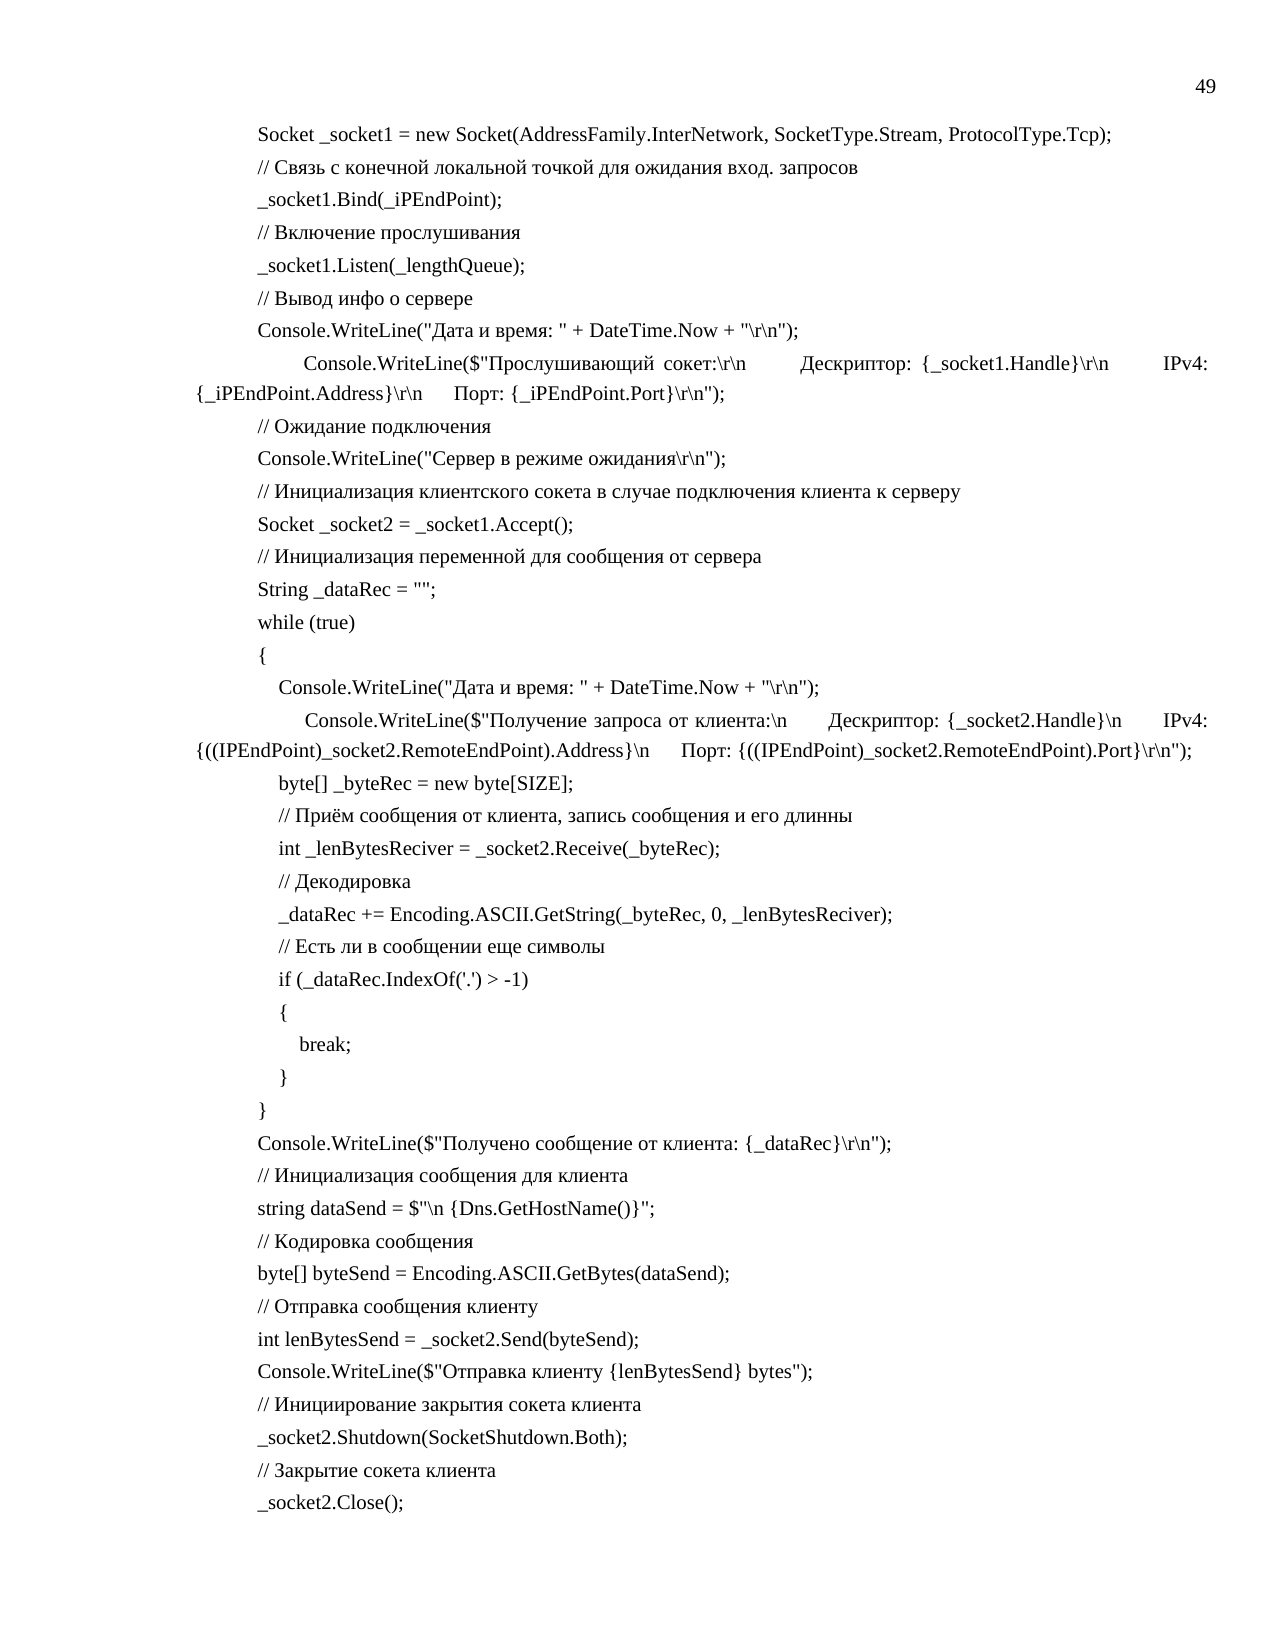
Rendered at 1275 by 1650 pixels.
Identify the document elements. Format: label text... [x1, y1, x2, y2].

text if (_dataRec.IndexOf('.') > -1) [195, 967, 1210, 991]
text // Закрытие сокета клиента [195, 1458, 1210, 1482]
text _dataRec += Encoding.ASCII.GetString(_byteRec, 0, _lenBytesReciver); [195, 902, 1210, 926]
text while (true) [195, 610, 1210, 634]
text Console.WriteLine("Сервер в режиме ожидания\r\n"); [195, 446, 1210, 470]
text // Инициирование закрытия сокета клиента [195, 1392, 1210, 1416]
text // Отправка сообщения клиенту [195, 1294, 1210, 1318]
text Console.WriteLine($"Получение запроса от клиента:\n Дескриптор: {_socket2.Handle}\n IPv4: {((IPEndPoint)_socket2.RemoteEndPoint).Address}\n Порт: {((IPEndPoint)_socket2.RemoteEndPoint).Port}\r\n"); [195, 708, 1210, 762]
text // Инициализация клиентского сокета в случае подключения клиента к серверу [195, 479, 1210, 503]
text int lenBytesSend = _socket2.Send(byteSend); [195, 1327, 1210, 1351]
text Console.WriteLine("Дата и время: " + DateTime.Now + "\r\n"); [195, 675, 1210, 699]
text byte[] _byteRec = new byte[SIZE]; [195, 771, 1210, 795]
text { [195, 1000, 1210, 1024]
text // Включение прослушивания [195, 220, 1210, 244]
text Console.WriteLine($"Прослушивающий сокет:\r\n Дескриптор: {_socket1.Handle}\r\n IPv4: {_iPEndPoint.Address}\r\n Порт: {_iPEndPoint.Port}\r\n"); [195, 351, 1210, 405]
text { [195, 643, 1210, 667]
text Socket _socket1 = new Socket(AddressFamily.InterNetwork, SocketType.Stream, ProtocolType.Tcp); [195, 122, 1210, 146]
text // Инициализация переменной для сообщения от сервера [195, 544, 1210, 568]
text // Ожидание подключения [195, 414, 1210, 438]
text Socket _socket2 = _socket1.Accept(); [195, 512, 1210, 536]
text break; [195, 1032, 1210, 1056]
text // Связь с конечной локальной точкой для ожидания вход. запросов [195, 155, 1210, 179]
text Console.WriteLine($"Получено сообщение от клиента: {_dataRec}\r\n"); [195, 1131, 1210, 1154]
text Console.WriteLine("Дата и время: " + DateTime.Now + "\r\n"); [195, 318, 1210, 342]
text // Кодировка сообщения [195, 1229, 1210, 1253]
text // Приём сообщения от клиента, запись сообщения и его длинны [195, 803, 1210, 827]
text string dataSend = $"\n {Dns.GetHostName()}"; [195, 1196, 1210, 1220]
text _socket1.Bind(_iPEndPoint); [195, 187, 1210, 211]
text } [195, 1065, 1210, 1089]
text String _dataRec = ""; [195, 577, 1210, 601]
text Console.WriteLine($"Отправка клиенту {lenBytesSend} bytes"); [195, 1359, 1210, 1383]
text // Декодировка [195, 869, 1210, 893]
text // Вывод инфо о сервере [195, 286, 1210, 309]
text _socket2.Close(); [195, 1490, 1210, 1514]
text // Есть ли в сообщении еще символы [195, 934, 1210, 958]
text _socket2.Shutdown(SocketShutdown.Both); [195, 1425, 1210, 1449]
text } [195, 1098, 1210, 1122]
text int _lenBytesReciver = _socket2.Receive(_byteRec); [195, 836, 1210, 860]
text // Инициализация сообщения для клиента [195, 1163, 1210, 1187]
text _socket1.Listen(_lengthQueue); [195, 253, 1210, 277]
text byte[] byteSend = Encoding.ASCII.GetBytes(dataSend); [195, 1261, 1210, 1285]
